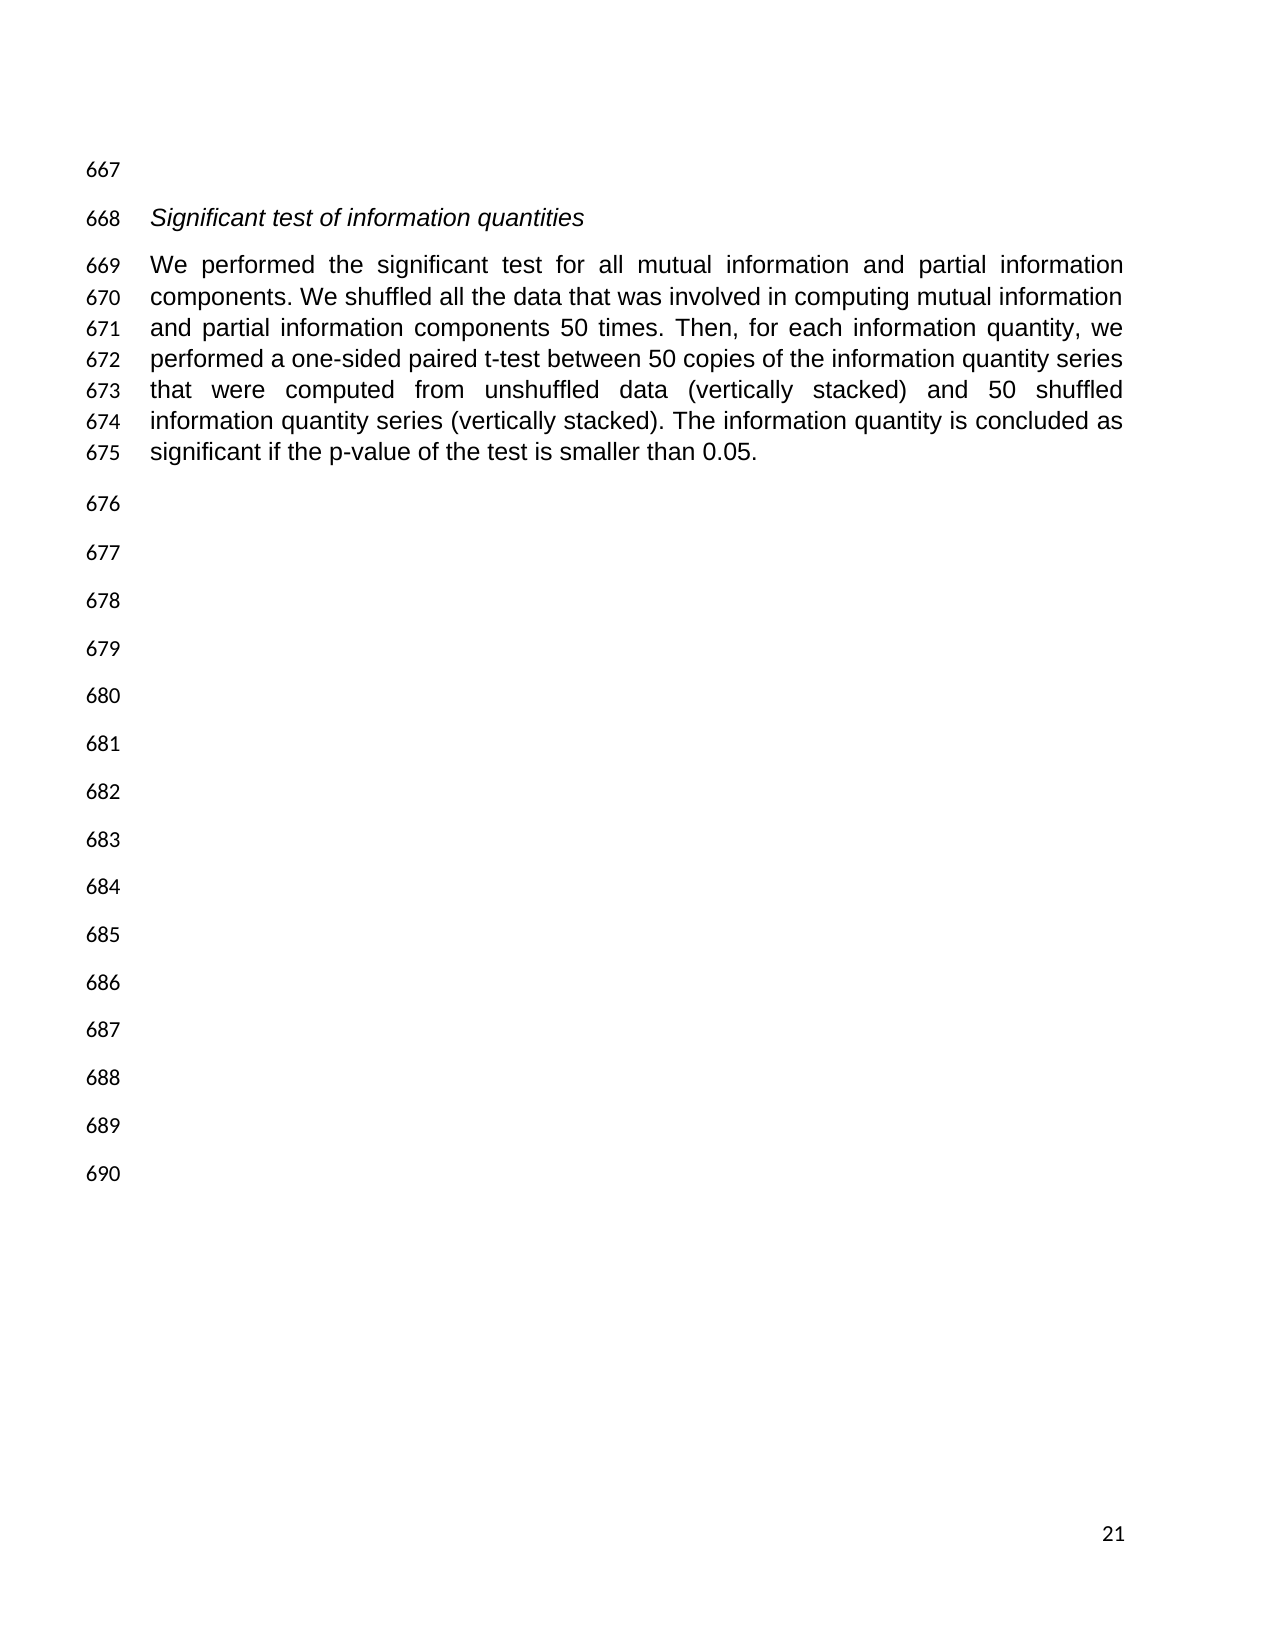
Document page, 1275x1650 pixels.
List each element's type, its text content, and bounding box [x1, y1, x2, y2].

text We performed the significant test for all mutual information and partial information components. We shuffled all the data that was involved in computing mutual information and partial information components 50 times. Then, for each information quantity, we performed a one-sided paired t-test between 50 copies of the information quantity series that were computed from unshuffled data (vertically stacked) and 50 shuffled information quantity series (vertically stacked). The information quantity is concluded as significant if the p-value of the test is smaller than 0.05. [150, 251, 1125, 466]
text Significant test of information quantities [150, 203, 1125, 232]
